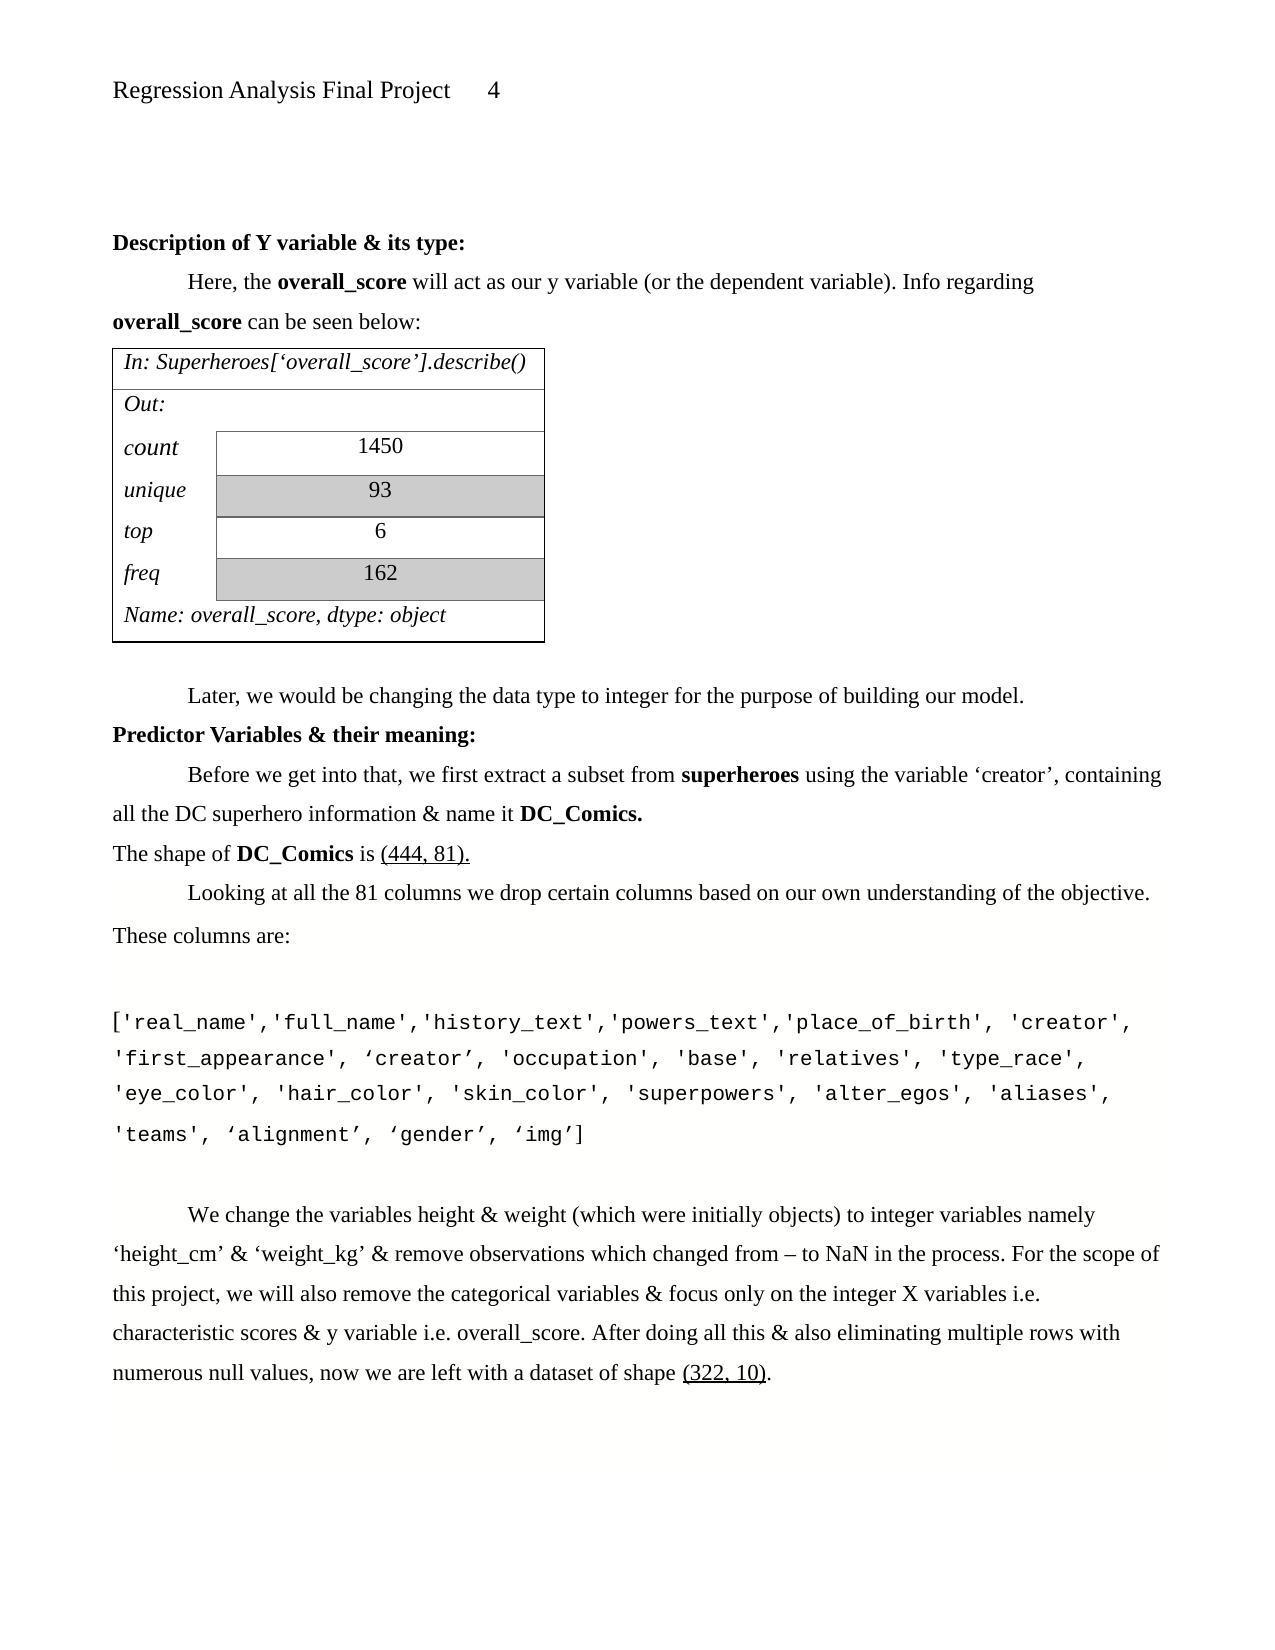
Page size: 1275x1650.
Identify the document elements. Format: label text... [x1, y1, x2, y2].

text Predictor Variables & their meaning: [112, 721, 1162, 748]
text Looking at all the 81 columns we drop certain columns based on our own understanding of the objective. These columns are: [112, 879, 1162, 949]
table_cell Out: [113, 390, 544, 431]
text The shape of DC_Comics is (444, 81). [112, 840, 1162, 866]
table_cell top [113, 516, 216, 558]
table_cell 6 [217, 518, 544, 558]
text Later, we would be changing the data type to integer for the purpose of building our model. [112, 682, 1162, 708]
table_cell count [113, 431, 216, 475]
text Description of Y variable & its type: [112, 229, 1162, 255]
text Here, the overall_score will act as our y variable (or the dependent variable). Info regarding overall_score can be seen below: [112, 268, 1162, 334]
text ['real_name','full_name','history_text','powers_text','place_of_birth', 'creator', 'first_appearance', ‘creator’, 'occupation', 'base', 'relatives', 'type_race', 'eye_color', 'hair_color', 'skin_color', 'superpowers', 'alter_egos', 'aliases', 'teams', ‘alignment’, ‘gender’, ‘img’] [112, 1006, 1162, 1147]
table_cell 93 [217, 476, 544, 516]
text We change the variables height & weight (which were initially objects) to integer variables namely ‘height_cm’ & ‘weight_kg’ & remove observations which changed from – to NaN in the process. For the scope of this project, we will also remove the categorical variables & focus only on the integer X variables i.e. characteristic scores & y variable i.e. overall_score. After doing all this & also eliminating multiple rows with numerous null values, now we are left with a dataset of shape (322, 10). [112, 1201, 1162, 1385]
text Before we get into that, we first extract a subset from superheroes using the variable ‘creator’, containing all the DC superhero information & name it DC_Comics. [112, 761, 1162, 827]
table_cell 1450 [217, 432, 544, 475]
table_cell freq [113, 558, 216, 600]
table_cell 162 [217, 559, 544, 600]
table_cell unique [113, 475, 216, 516]
table_header In: Superheroes[‘overall_score’].describe() [113, 349, 544, 389]
table_cell Name: overall_score, dtype: object [113, 600, 544, 641]
